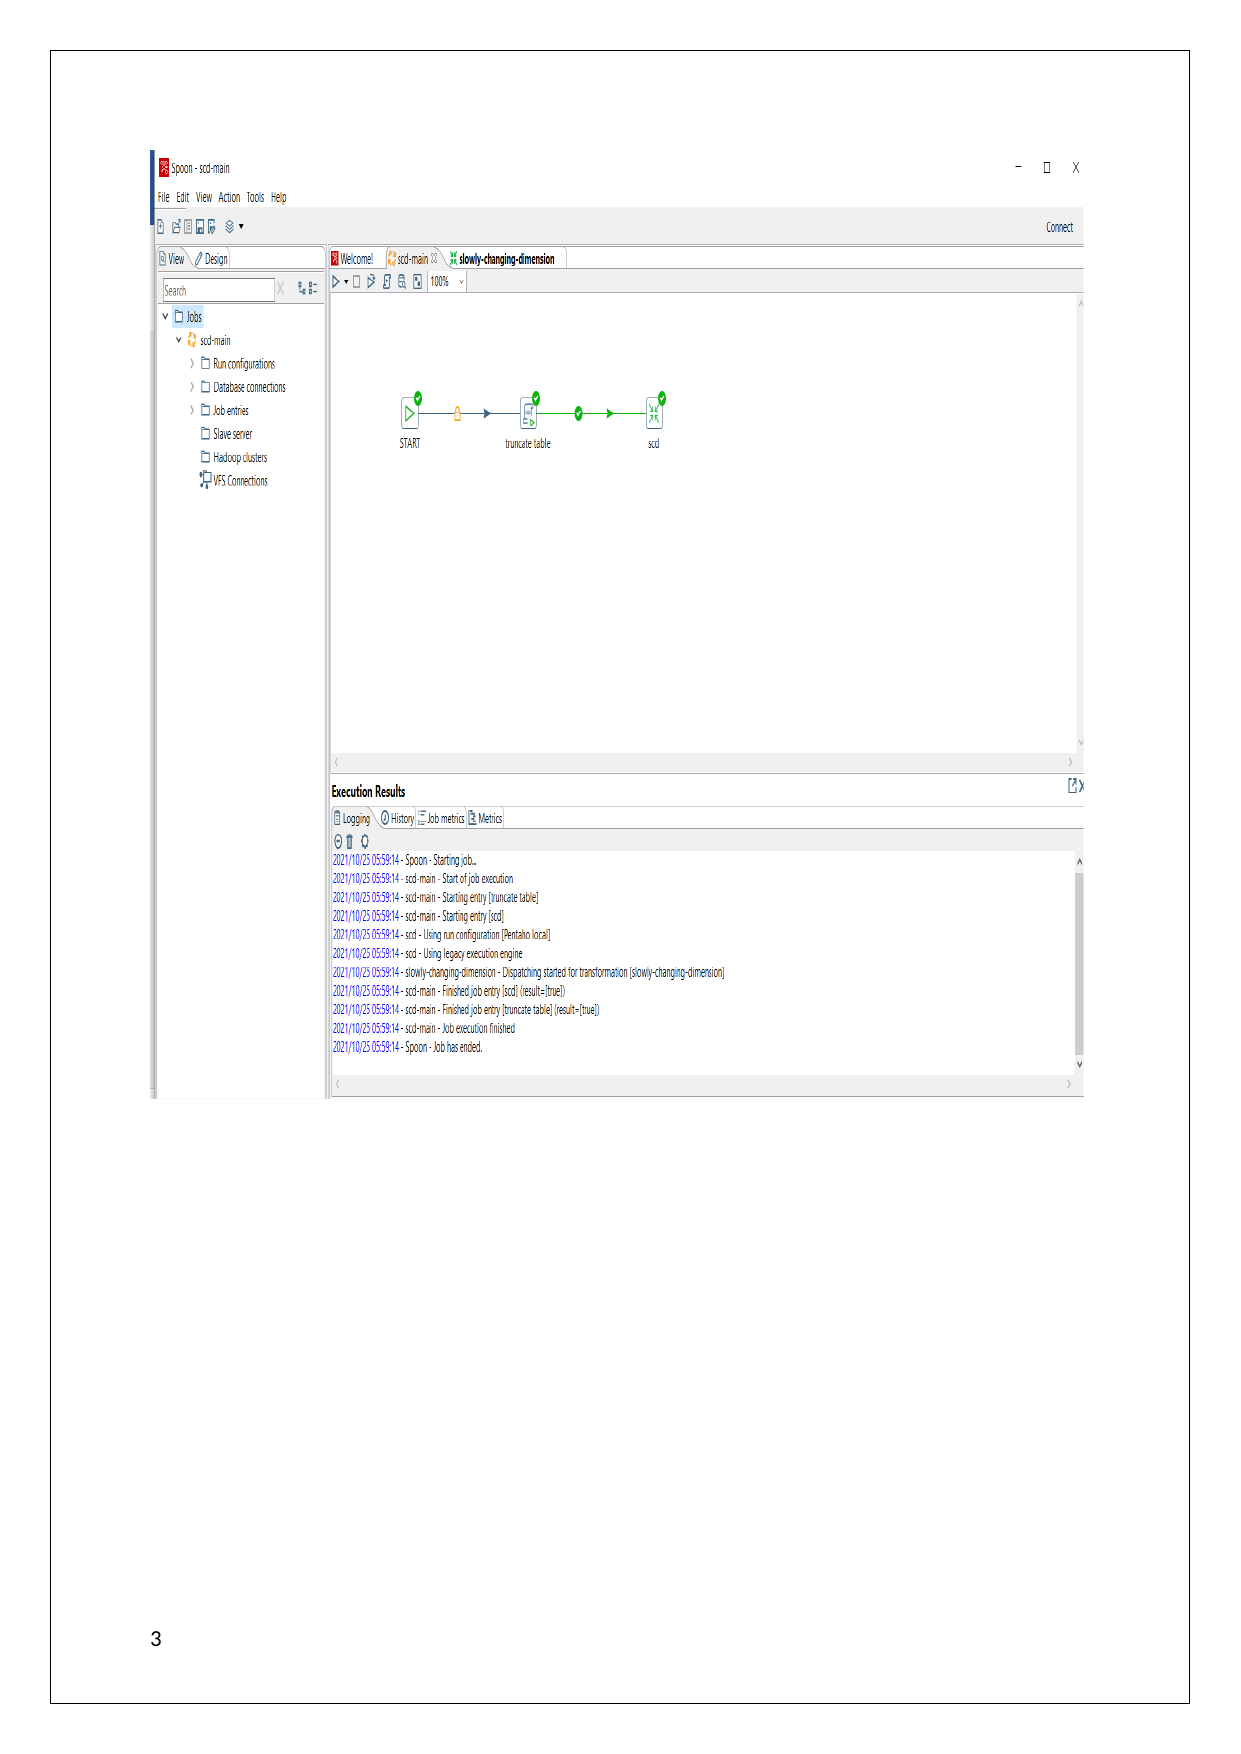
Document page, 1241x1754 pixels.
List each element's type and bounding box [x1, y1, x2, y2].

picture [150, 150, 1084, 1099]
